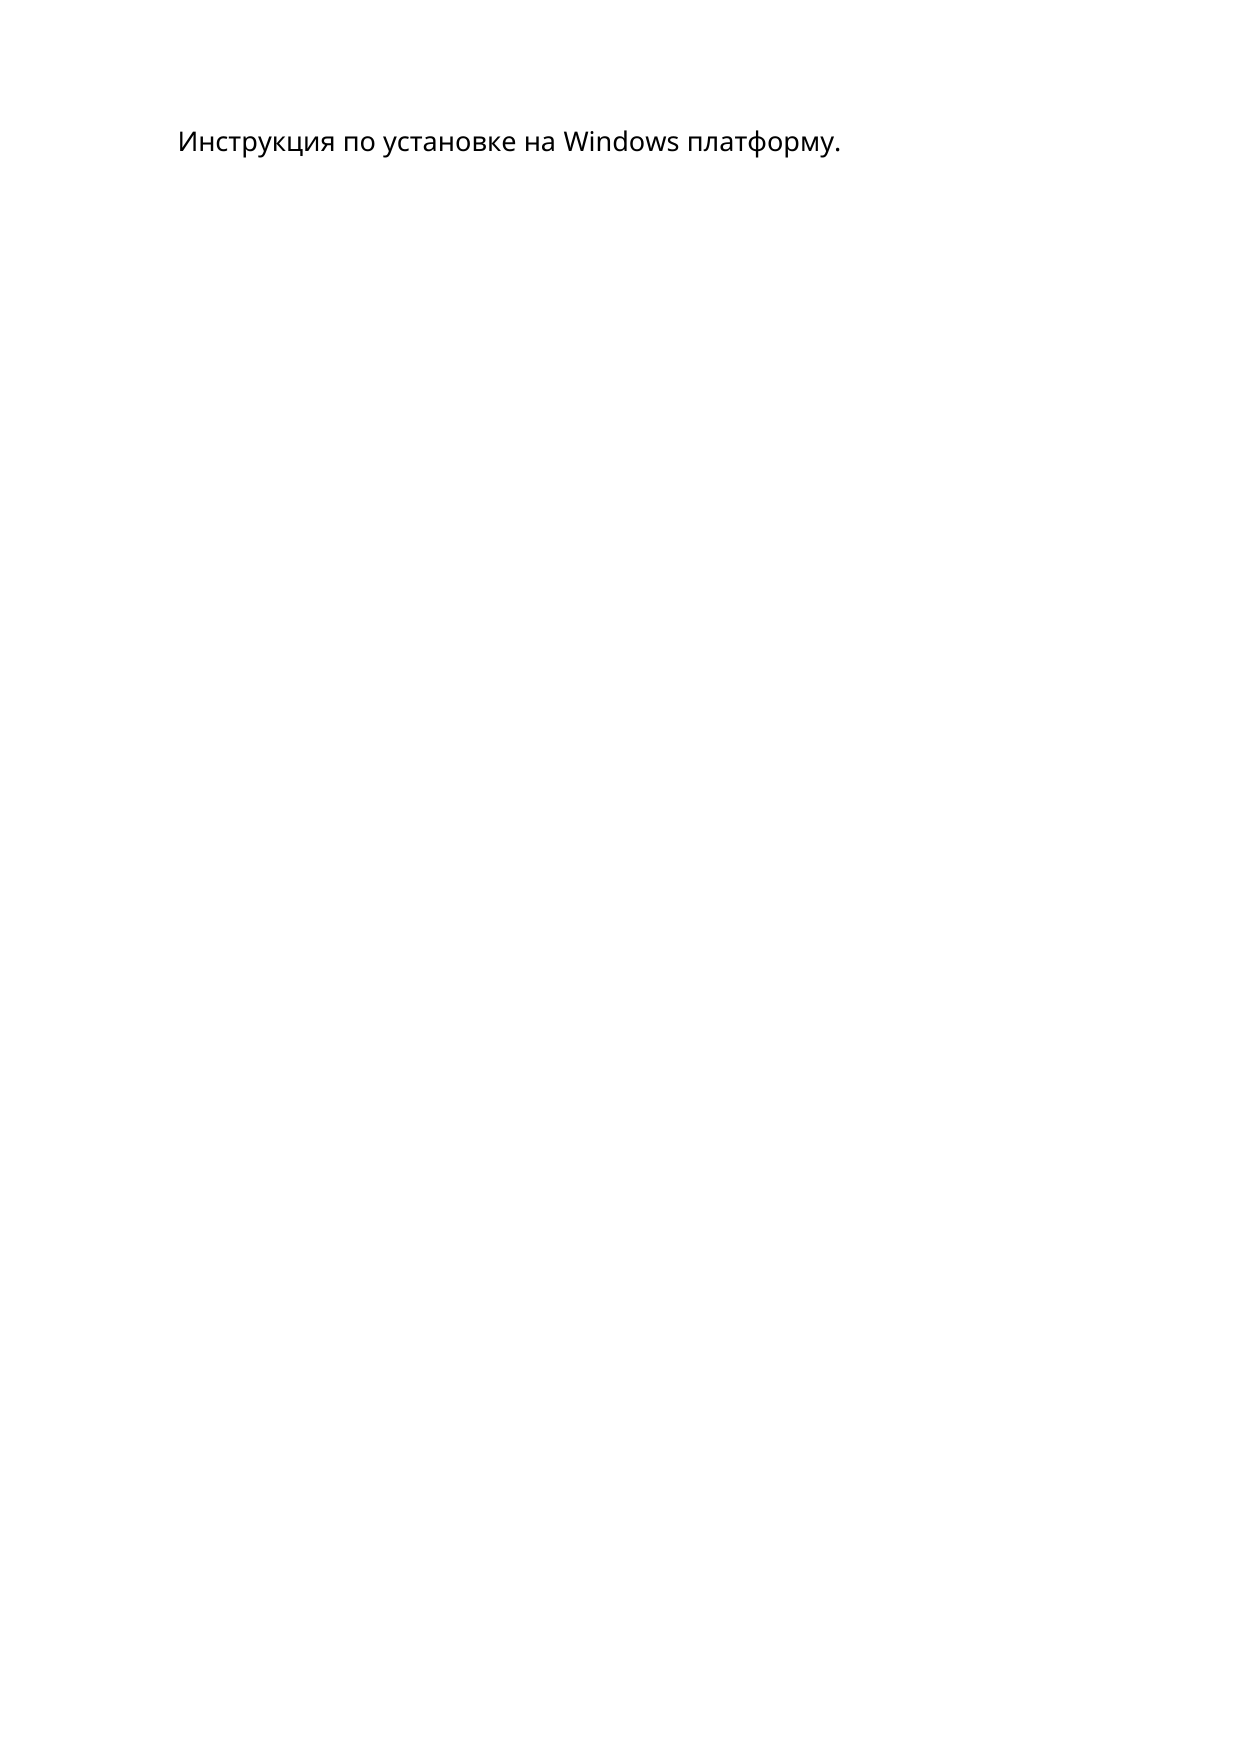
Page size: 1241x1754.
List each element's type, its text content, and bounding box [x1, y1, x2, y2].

subtitle Инструкция по установке на Windows платформу. [177, 122, 1152, 159]
